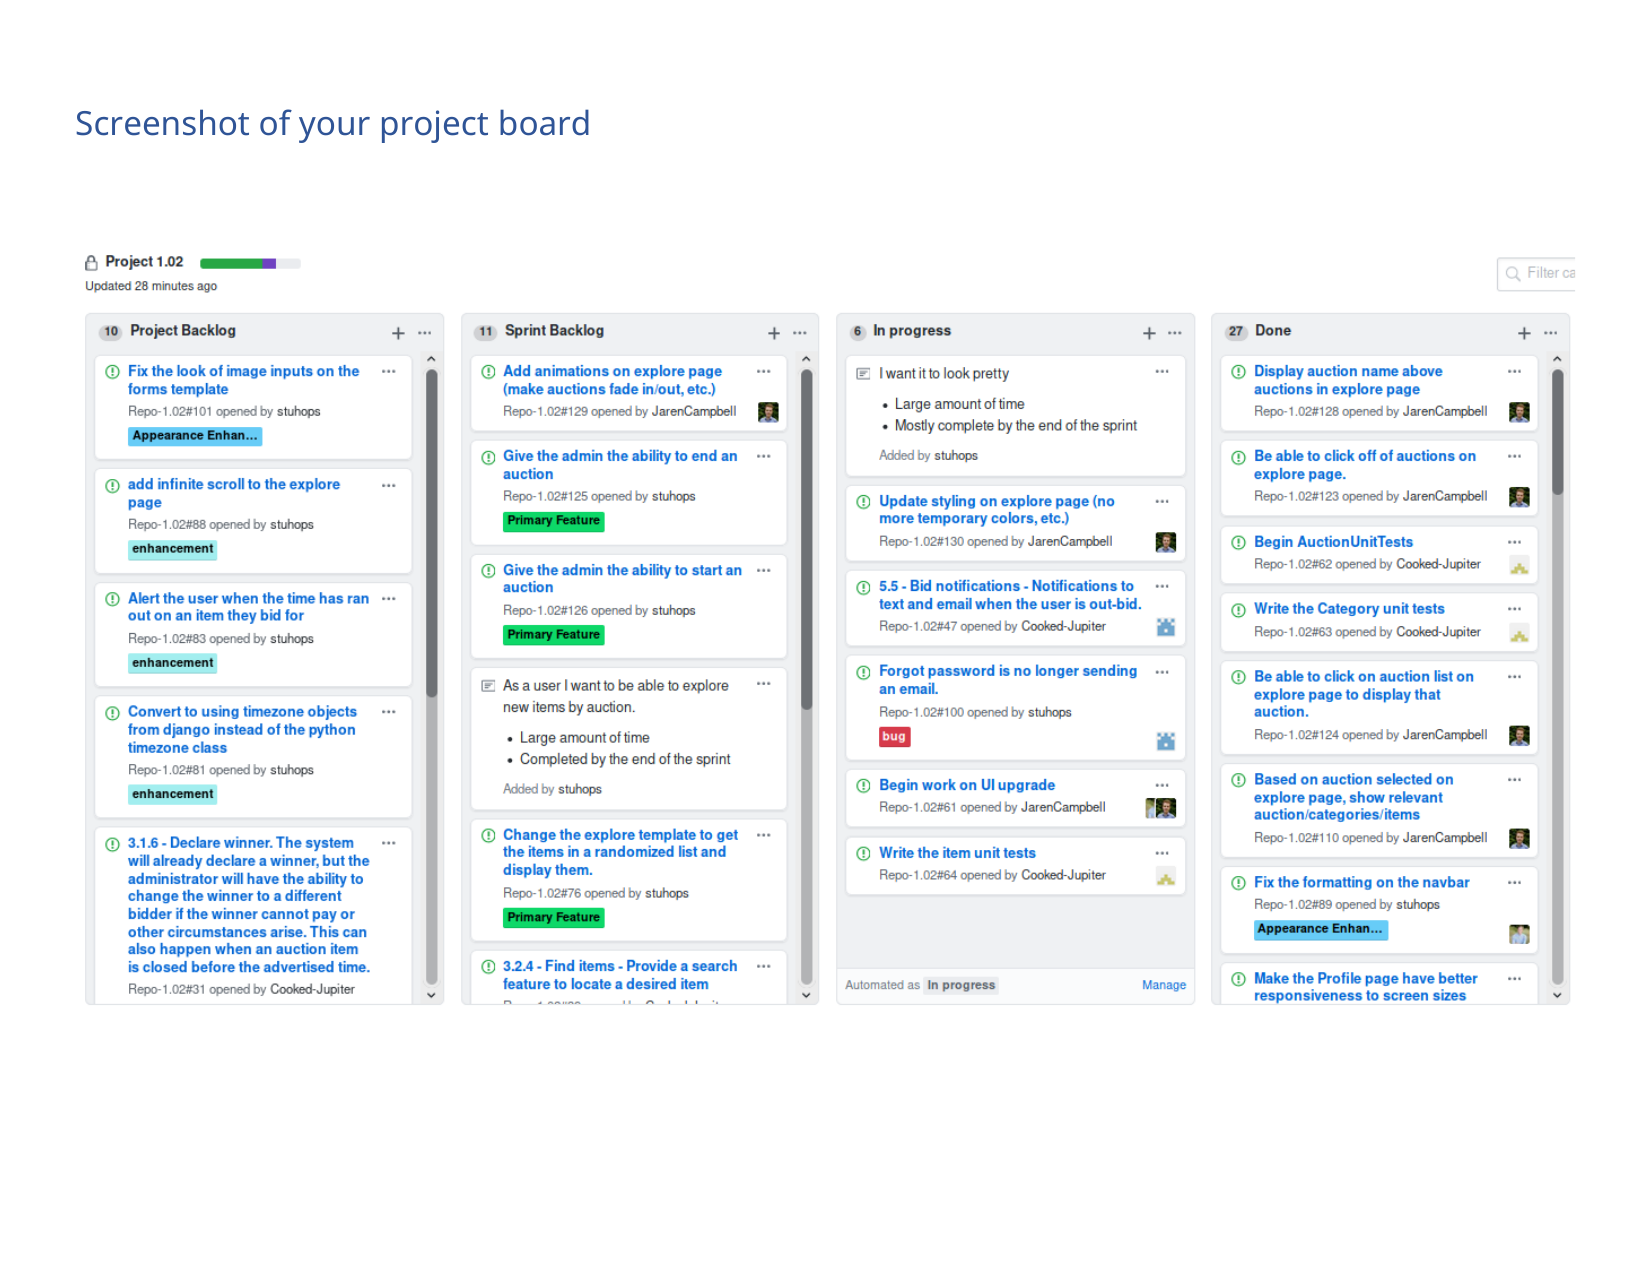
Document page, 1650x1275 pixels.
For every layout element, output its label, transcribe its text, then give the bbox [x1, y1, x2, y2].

picture [75, 237, 1575, 1013]
subtitle Screenshot of your project board [75, 100, 1575, 145]
